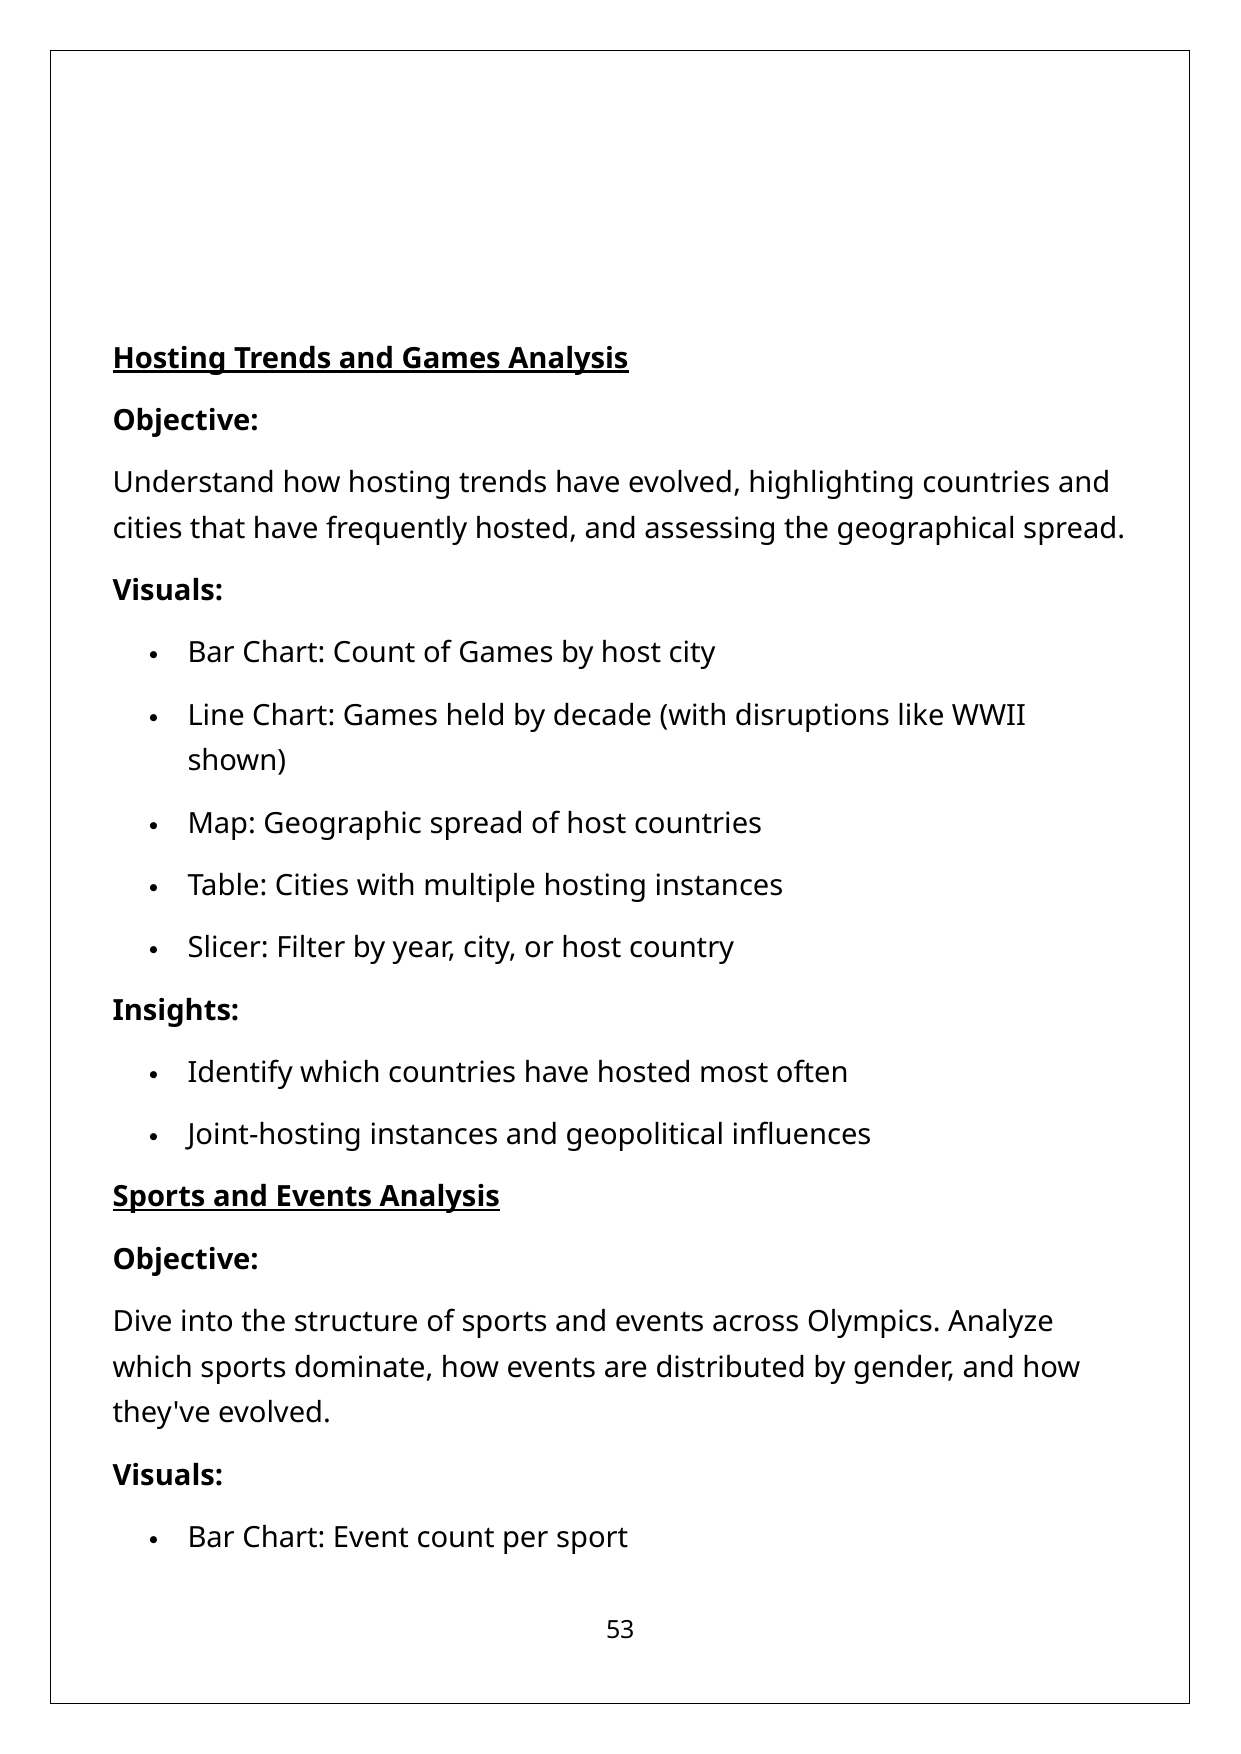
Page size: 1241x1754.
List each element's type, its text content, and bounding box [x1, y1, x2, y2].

text Objective: [112, 1238, 1128, 1278]
list Line Chart: Games held by decade (with disruptions like WWII shown) [150, 694, 1128, 779]
text Insights: [112, 989, 1128, 1028]
text Sports and Events Analysis [112, 1176, 1128, 1215]
list Bar Chart: Count of Games by host city [150, 632, 1128, 671]
text Objective: [112, 399, 1128, 439]
text Hosting Trends and Games Analysis [112, 337, 1128, 377]
list Slicer: Filter by year, city, or host country [150, 926, 1128, 966]
list Map: Geographic spread of host countries [150, 802, 1128, 842]
list Identify which countries have hosted most often [150, 1051, 1128, 1091]
text Visuals: [112, 569, 1128, 609]
text Dive into the structure of sports and events across Olympics. Analyze which sports dominate, how events are distributed by gender, and how they've evolved. [112, 1300, 1128, 1431]
list Table: Cities with multiple hosting instances [150, 864, 1128, 904]
list Joint-hosting instances and geopolitical influences [150, 1113, 1128, 1153]
text Visuals: [112, 1454, 1128, 1493]
list Bar Chart: Event count per sport [150, 1516, 1128, 1556]
text Understand how hosting trends have evolved, highlighting countries and cities that have frequently hosted, and assessing the geographical spread. [112, 461, 1128, 547]
